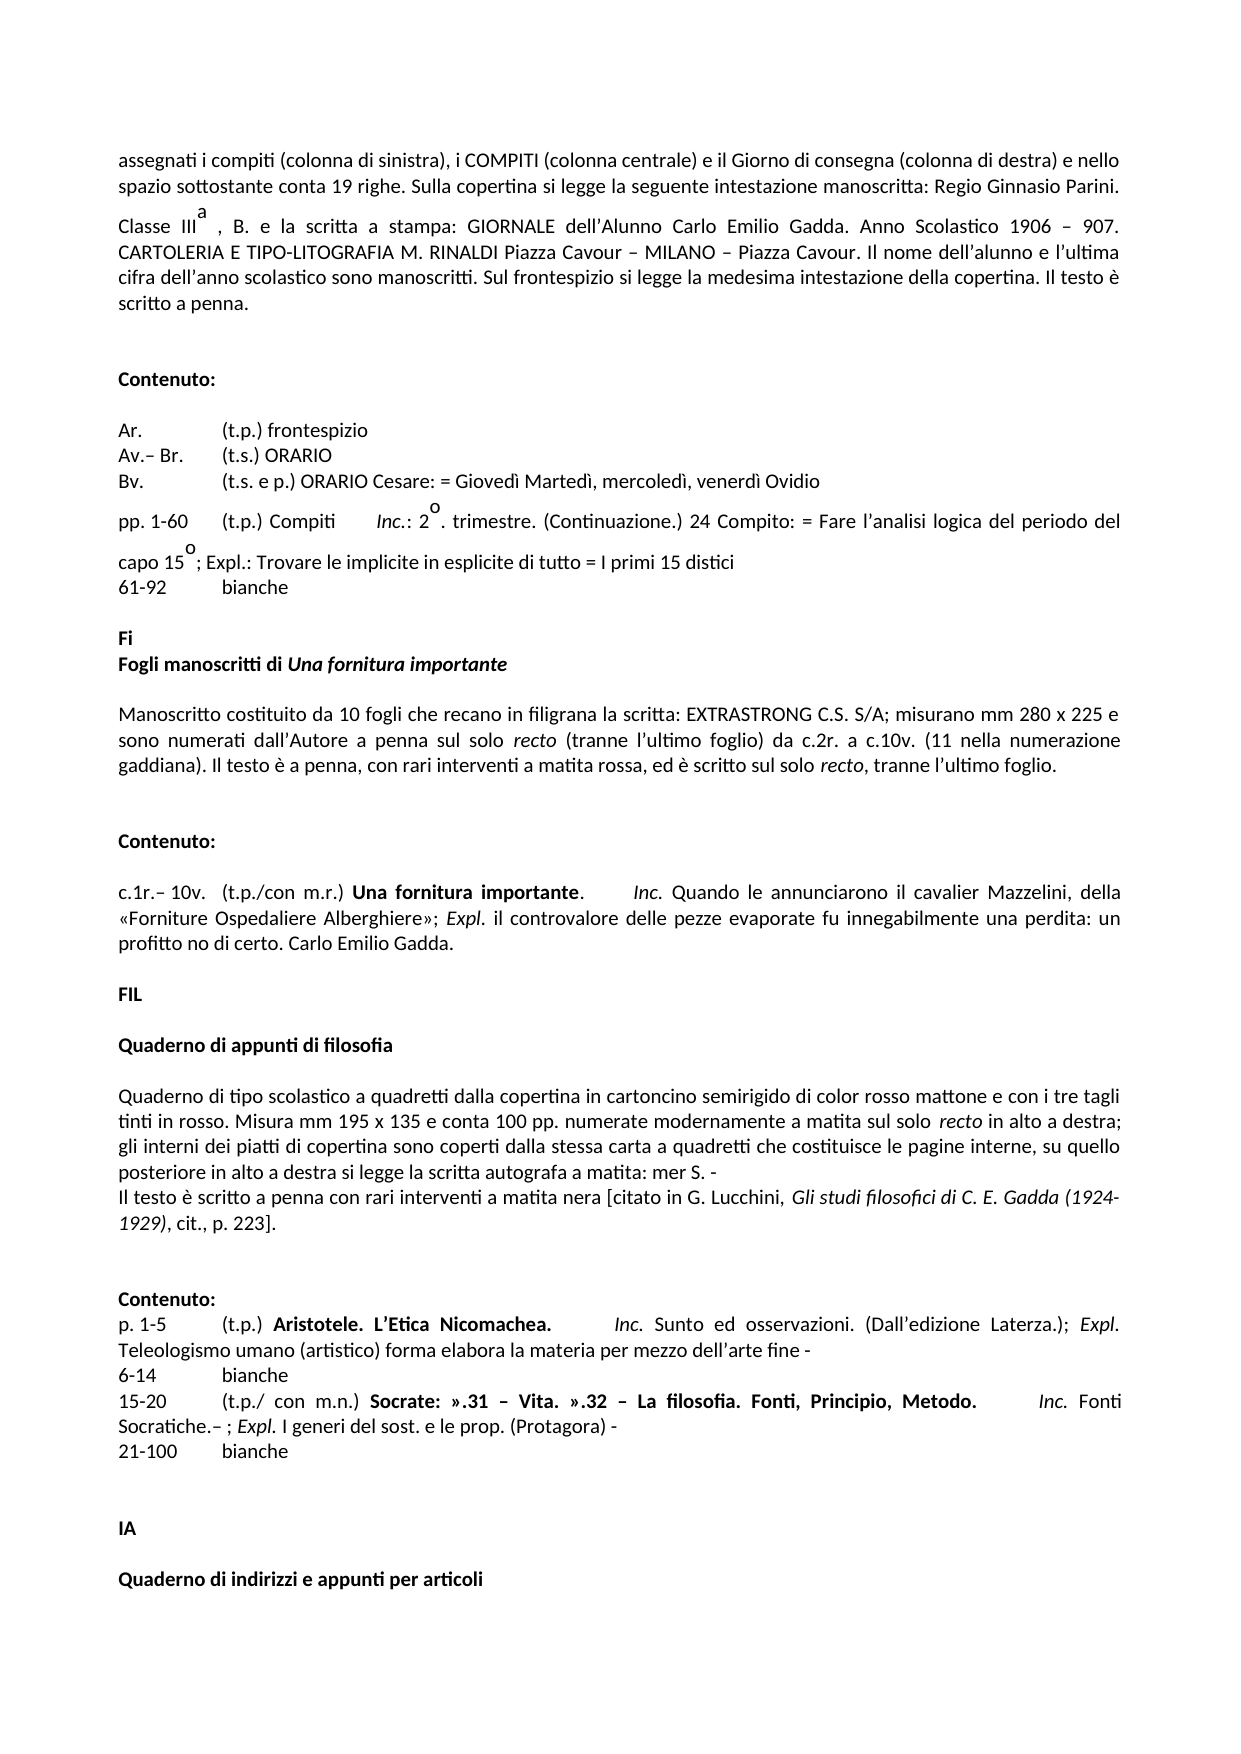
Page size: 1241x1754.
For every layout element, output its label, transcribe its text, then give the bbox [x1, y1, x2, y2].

text Fi [118, 625, 1122, 651]
text Contenuto: [118, 829, 1122, 854]
text FIL [118, 981, 1122, 1007]
text Contenuto: [118, 1286, 1122, 1312]
text Il testo è scritto a penna con rari interventi a matita nera [citato in G. Lucchini, Gli studi filosofici di C. E. Gadda (1924-1929), cit., p. 223]. [118, 1184, 1122, 1235]
text Quaderno di indirizzi e appunti per articoli [118, 1566, 1122, 1591]
text Contenuto: [118, 366, 1122, 392]
text Ar. (t.p.) frontespizio [118, 417, 1122, 442]
text 15-20 (t.p./ con m.n.) Socrate: ».31 – Vita. ».32 – La filosofia. Fonti, Principio, Metodo. Inc. Fonti Socratiche.– ; Expl. I generi del sost. e le prop. (Protagora) - [118, 1388, 1122, 1439]
text p. 1-5 (t.p.) Aristotele. L’Etica Nicomachea. Inc. Sunto ed osservazioni. (Dall’edizione Laterza.); Expl. Teleologismo umano (artistico) forma elabora la materia per mezzo dell’arte fine - [118, 1312, 1122, 1362]
text 61-92 bianche [118, 574, 1122, 600]
text IA [118, 1515, 1122, 1540]
text c.1r.– 10v. (t.p./con m.r.) Una fornitura importante. Inc. Quando le annunciarono il cavalier Mazzelini, della «Forniture Ospedaliere Alberghiere»; Expl. il controvalore delle pezze evaporate fu innegabilmente una perdita: un profitto no di certo. Carlo Emilio Gadda. [118, 879, 1122, 956]
text Quaderno di appunti di filosofia [118, 1032, 1122, 1057]
text Manoscritto costituito da 10 fogli che recano in filigrana la scritta: EXTRASTRONG C.S. S/A; misurano mm 280 x 225 e sono numerati dall’Autore a penna sul solo recto (tranne l’ultimo foglio) da c.2r. a c.10v. (11 nella numerazione gaddiana). Il testo è a penna, con rari interventi a matita rossa, ed è scritto sul solo recto, tranne l’ultimo foglio. [118, 702, 1122, 778]
text Av.– Br. (t.s.) ORARIO [118, 442, 1122, 468]
text Bv. (t.s. e p.) ORARIO Cesare: = Giovedì Martedì, mercoledì, venerdì Ovidio [118, 468, 1122, 493]
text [118, 148, 1122, 315]
text Fogli manoscritti di Una fornitura importante [118, 651, 1122, 676]
text Quaderno di tipo scolastico a quadretti dalla copertina in cartoncino semirigido di color rosso mattone e con i tre tagli tinti in rosso. Misura mm 195 x 135 e conta 100 pp. numerate modernamente a matita sul solo recto in alto a destra; gli interni dei piatti di copertina sono coperti dalla stessa carta a quadretti che costituisce le pagine interne, su quello posteriore in alto a destra si legge la scritta autografa a matita: mer S. - [118, 1083, 1122, 1184]
text 6-14 bianche [118, 1362, 1122, 1388]
text pp. 1-60 (t.p.) Compiti Inc.: 2o. trimestre. (Continuazione.) 24 Compito: = Fare l’analisi logica del periodo del capo 15o; Expl.: Trovare le implicite in esplicite di tutto = I primi 15 distici [118, 493, 1122, 574]
text 21-100 bianche [118, 1439, 1122, 1464]
